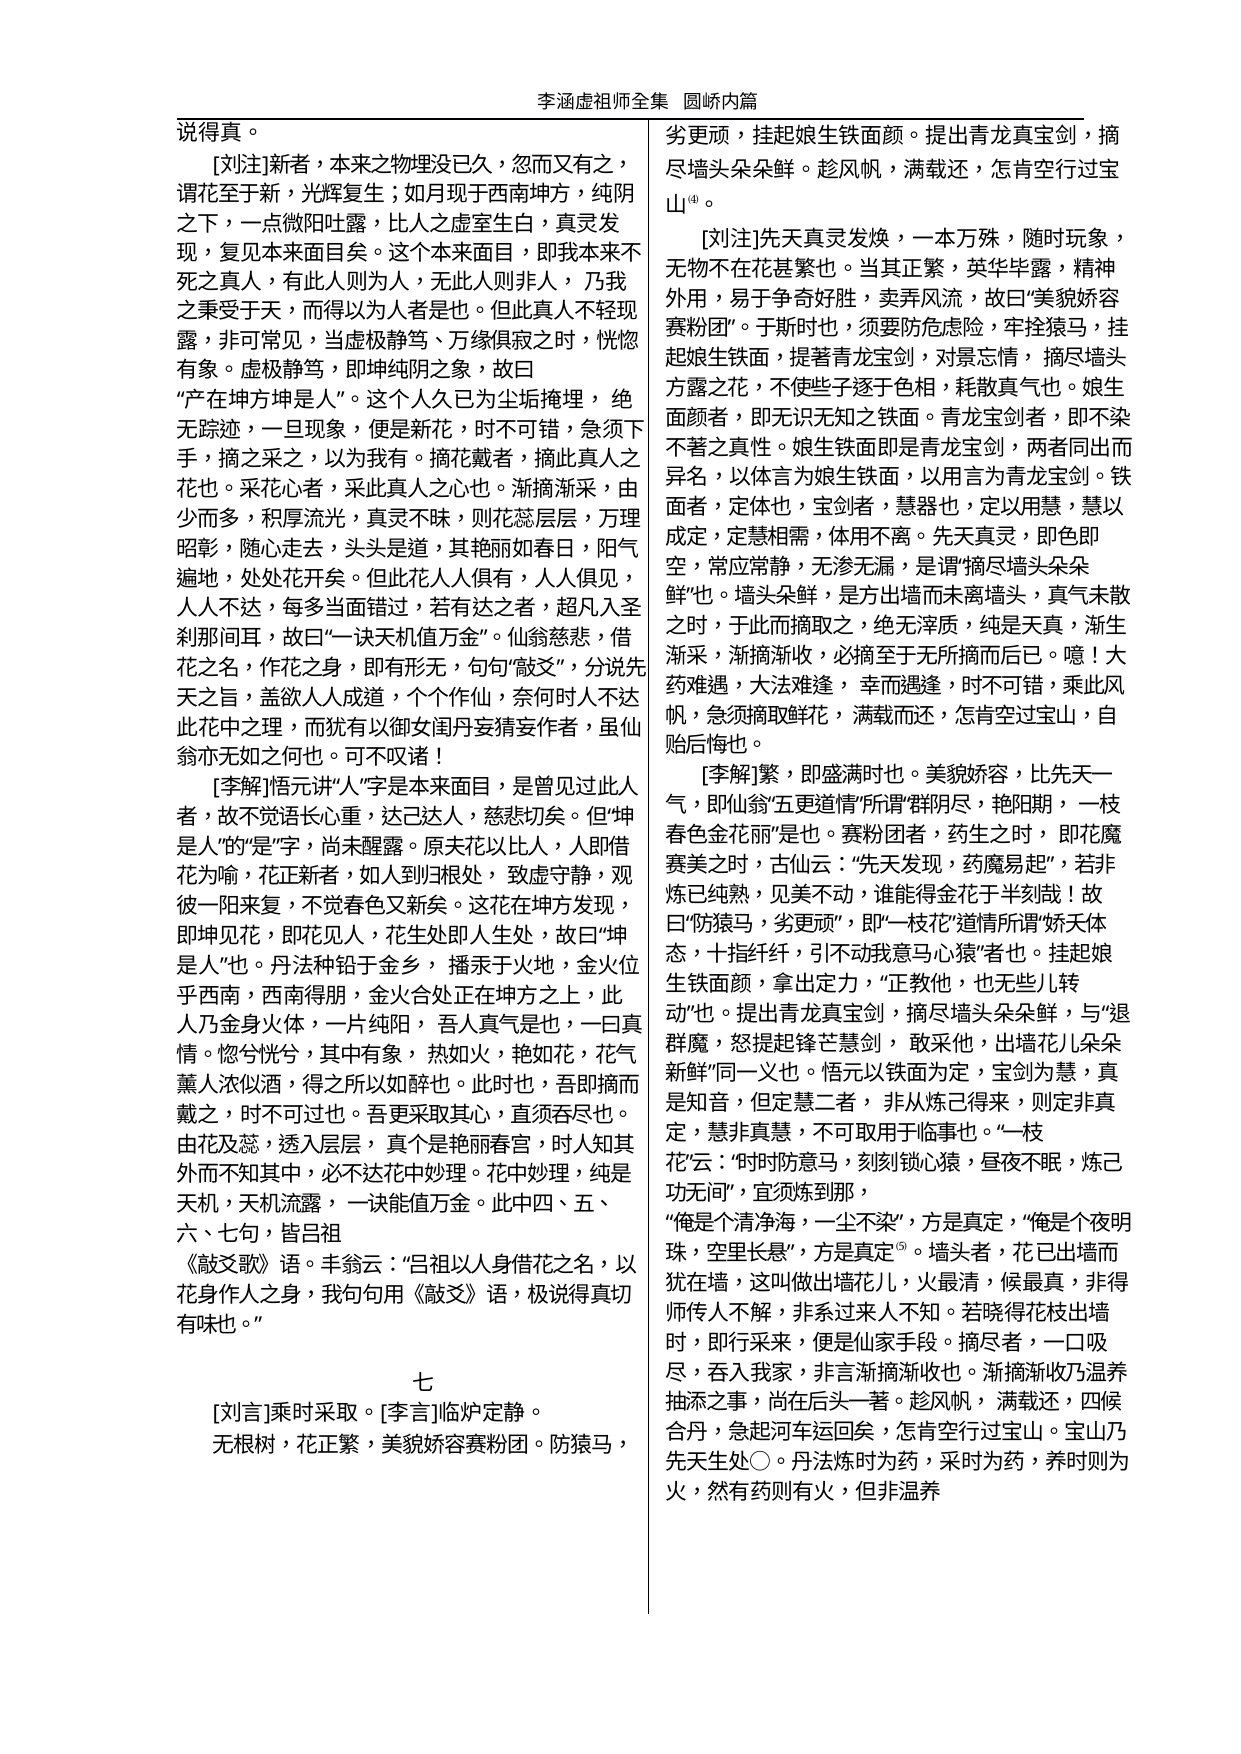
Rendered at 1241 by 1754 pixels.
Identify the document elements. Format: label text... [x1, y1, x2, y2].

text “俺是个清净海，一尘不染”，方是真定，“俺是个夜明珠，空里长悬”，方是真定⑸。墙头者，花已出墙而犹在墙，这叫做出墙花儿，火最清，候最真，非得师传人不解，非系过来人不知。若晓得花枝出墙时，即行采来，便是仙家手段。摘尽者，一口吸尽，吞入我家，非言渐摘渐收也。渐摘渐收乃温养抽添之事，尚在后头一著。趁风帆， 满载还，四候合丹，急起河车运回矣，怎肯空行过宝山。宝山乃先天生处○。丹法炼时为药，采时为药，养时则为火，然有药则有火，但非温养 [665, 1207, 1133, 1505]
text 无物不在花甚繁也。当其正繁，英华毕露，精神外用，易于争奇好胜，卖弄风流，故曰“美貌娇容赛粉团”。于斯时也，须要防危虑险，牢拴猿马，挂起娘生铁面，提著青龙宝剑，对景忘情， 摘尽墙头方露之花，不使些子逐于色相，耗散真气也。娘生面颜者，即无识无知之铁面。青龙宝剑者，即不染不著之真性。娘生铁面即是青龙宝剑，两者同出而异名，以体言为娘生铁面，以用言为青龙宝剑。铁面者，定体也，宝剑者，慧器也，定以用慧，慧以成定，定慧相需，体用不离。先天真灵，即色即空，常应常静，无渗无漏，是谓“摘尽墙头朵朵鲜”也。墙头朵鲜，是方出墙而未离墙头，真气未散之时，于此而摘取之，绝无滓质，纯是天真，渐生渐采，渐摘渐收，必摘至于无所摘而后已。噫！大药难遇，大法难逢， 幸而遇逢，时不可错，乘此风帆，急须摘取鲜花， 满载而还，怎肯空过宝山，自贻后悔也。 [665, 253, 1133, 759]
text [李解]悟元讲“人”字是本来面目，是曾见过此人者，故不觉语长心重，达己达人，慈悲切矣。但“坤是人”的“是”字，尚未醒露。原夫花以比人，人即借花为喻，花正新者，如人到归根处， 致虚守静，观彼一阳来复，不觉春色又新矣。这花在坤方发现，即坤见花，即花见人，花生处即人生处，故曰“坤是人”也。丹法种铅于金乡， 播汞于火地，金火位乎西南，西南得朋，金火合处正在坤方之上，此人乃金身火体，一片纯阳， 吾人真气是也，一曰真情。惚兮恍兮，其中有象， 热如火，艳如花，花气薰人浓似酒，得之所以如醉也。此时也，吾即摘而戴之，时不可过也。吾更采取其心，直须吞尽也。由花及蕊，透入层层， 真个是艳丽春宫，时人知其外而不知其中，必不达花中妙理。花中妙理，纯是天机，天机流露， 一诀能值万金。此中四、五、六、七句，皆吕祖 [177, 771, 644, 1248]
text [刘言]乘时采取。[李言]临炉定静。 [212, 1397, 650, 1427]
text 说得真。 [177, 117, 650, 147]
text [刘注]新者，本来之物埋没已久，忽而又有之， 谓花至于新，光辉复生；如月现于西南坤方，纯阴之下，一点微阳吐露，比人之虚室生白，真灵发现，复见本来面目矣。这个本来面目，即我本来不死之真人，有此人则为人，无此人则非人， 乃我之秉受于天，而得以为人者是也。但此真人不轻现露，非可常见，当虚极静笃、万缘俱寂之时，恍惚有象。虚极静笃，即坤纯阴之象，故曰 [177, 149, 644, 384]
text 劣更顽，挂起娘生铁面颜。提出青龙真宝剑，摘尽墙头朵朵鲜。趁风帆，满载还，怎肯空行过宝山⑷。 [665, 120, 1122, 218]
text 《敲爻歌》语。丰翁云：“吕祖以人身借花之名，以花身作人之身，我句句用《敲爻》语，极说得真切有味也。” [177, 1249, 644, 1339]
text “产在坤方坤是人”。这个人久已为尘垢掩埋， 绝无踪迹，一旦现象，便是新花，时不可错，急须下手，摘之采之，以为我有。摘花戴者，摘此真人之花也。采花心者，采此真人之心也。渐摘渐采，由少而多，积厚流光，真灵不昧，则花蕊层层，万理昭彰，随心走去，头头是道，其艳丽如春日，阳气遍地，处处花开矣。但此花人人俱有，人人俱见，人人不达，每多当面错过，若有达之者，超凡入圣刹那间耳，故曰“一诀天机值万金”。仙翁慈悲，借花之名，作花之身，即有形无，句句“敲爻”，分说先天之旨，盖欲人人成道，个个作仙，奈何时人不达此花中之理，而犹有以御女闺丹妄猜妄作者，虽仙翁亦无如之何也。可不叹诸！ [177, 384, 650, 771]
text [李解]繁，即盛满时也。美貌娇容，比先天一气，即仙翁“五更道情”所谓“群阴尽，艳阳期， 一枝春色金花丽”是也。赛粉团者，药生之时， 即花魔赛美之时，古仙云：“先天发现，药魔易起”，若非炼已纯熟，见美不动，谁能得金花于半刻哉！故曰“防猿马，劣更顽”，即“一枝花”道情所谓“娇夭体态，十指纤纤，引不动我意马心猿”者也。挂起娘生铁面颜，拿出定力，“正教他，也无些儿转动”也。提出青龙真宝剑，摘尽墙头朵朵鲜，与“退群魔，怒提起锋芒慧剑， 敢采他，出墙花儿朵朵新鲜”同一义也。悟元以铁面为定，宝剑为慧，真是知音，但定慧二者， 非从炼己得来，则定非真定，慧非真慧，不可取用于临事也。“一枝花”云：“时时防意马，刻刻锁心猿，昼夜不眠，炼己功无间”，宜须炼到那， [665, 759, 1133, 1206]
text [刘注]先天真灵发焕，一本万殊，随时玩象， [701, 223, 1144, 252]
text 七 [197, 1367, 650, 1397]
text 无根树，花正繁，美貌娇容赛粉团。防猿马， [212, 1429, 650, 1459]
